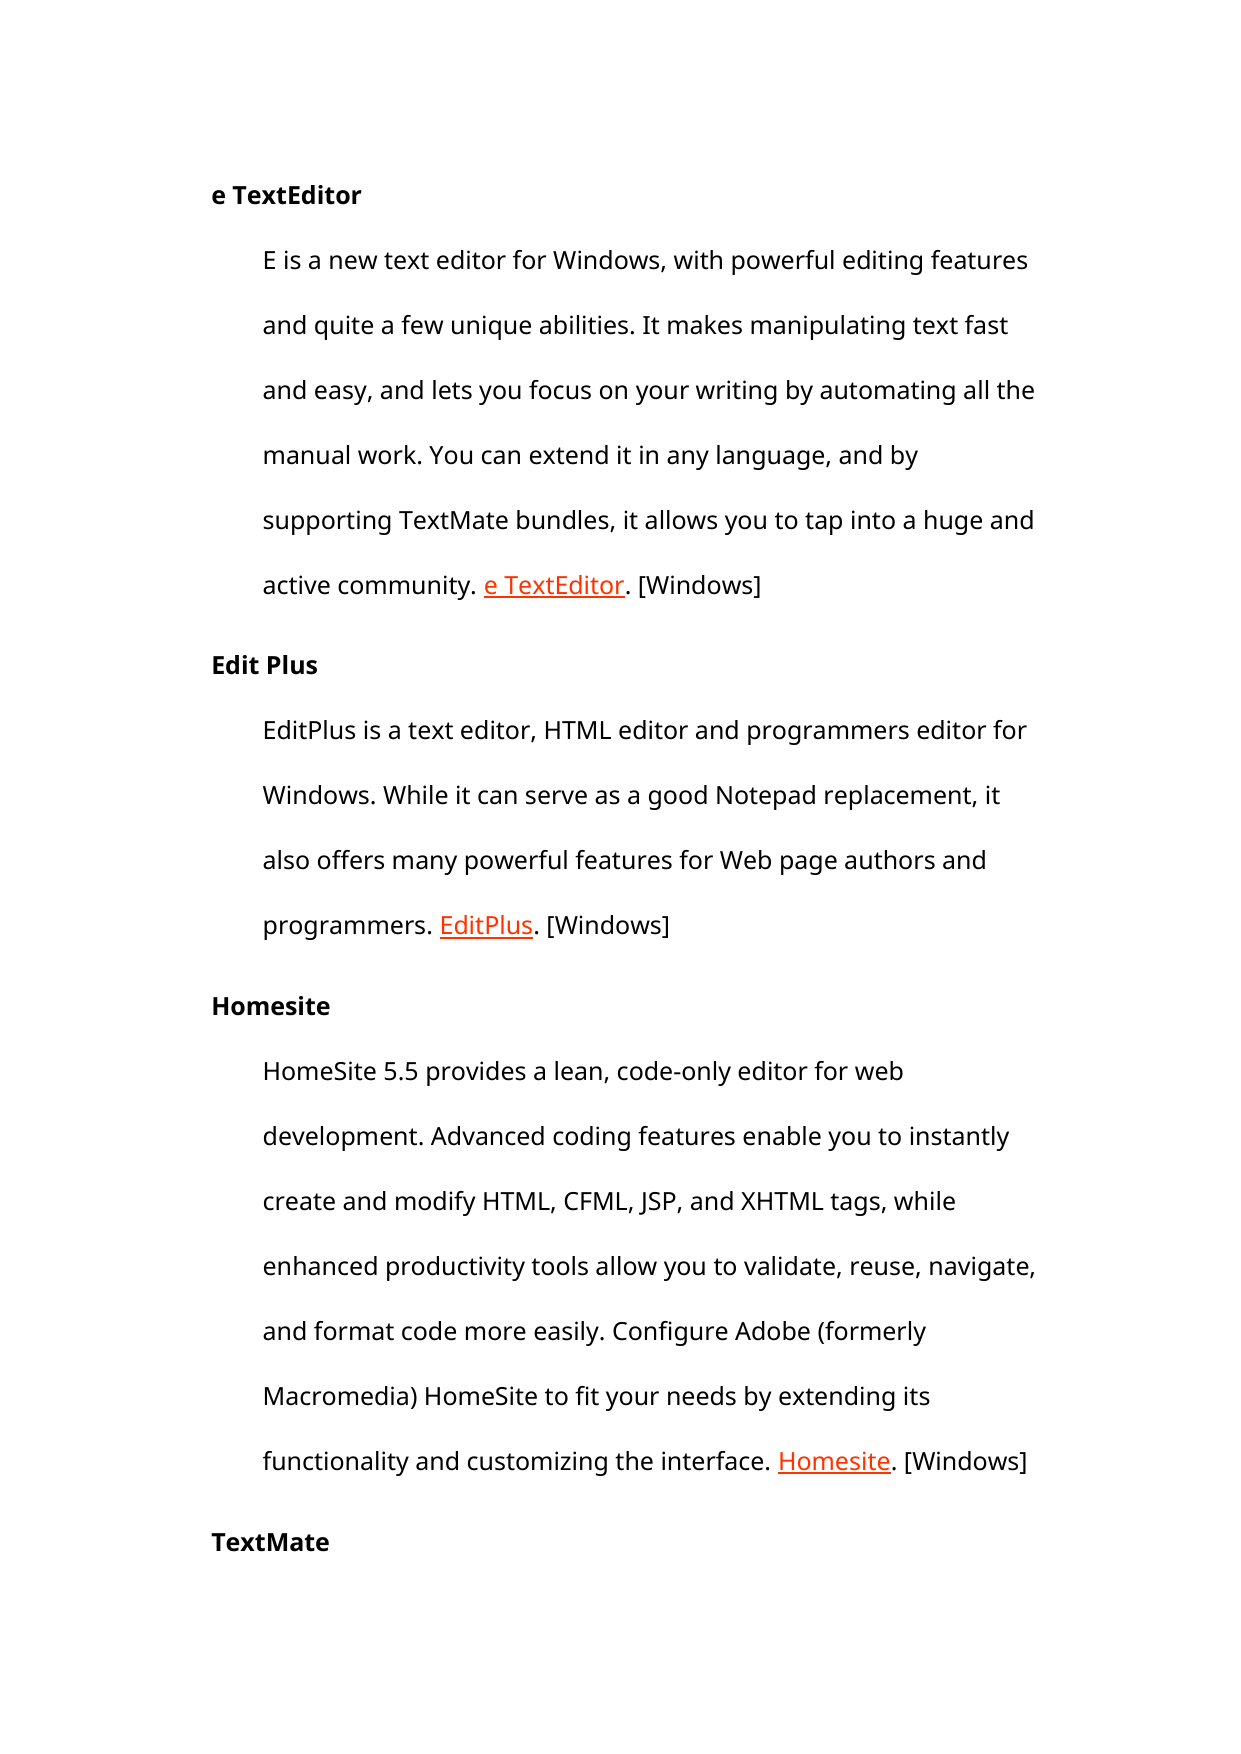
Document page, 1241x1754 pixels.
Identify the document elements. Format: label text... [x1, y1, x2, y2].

text EditPlus is a text editor, HTML editor and programmers editor for Windows. While it can serve as a good Notepad replacement, it also offers many powerful features for Web page authors and programmers. EditPlus. [Windows] [262, 698, 1053, 958]
text Edit Plus [211, 633, 1053, 698]
text TextMate [211, 1509, 1053, 1574]
text Homesite [211, 973, 1053, 1038]
text E is a new text editor for Windows, with powerful editing features and quite a few unique abilities. It makes manipulating text fast and easy, and lets you focus on your writing by automating all the manual work. You can extend it in any language, and by supporting TextMate bundles, it allows you to tap into a huge and active community. e TextEditor. [Windows] [262, 227, 1053, 617]
text e TextEditor [211, 162, 1053, 227]
text HomeSite 5.5 provides a lean, code-only editor for web development. Advanced coding features enable you to instantly create and modify HTML, CFML, JSP, and XHTML tags, while enhanced productivity tools allow you to validate, reuse, navigate, and format code more easily. Configure Adobe (formerly Macromedia) HomeSite to fit your needs by extending its functionality and customizing the interface. Homesite. [Windows] [262, 1038, 1053, 1493]
